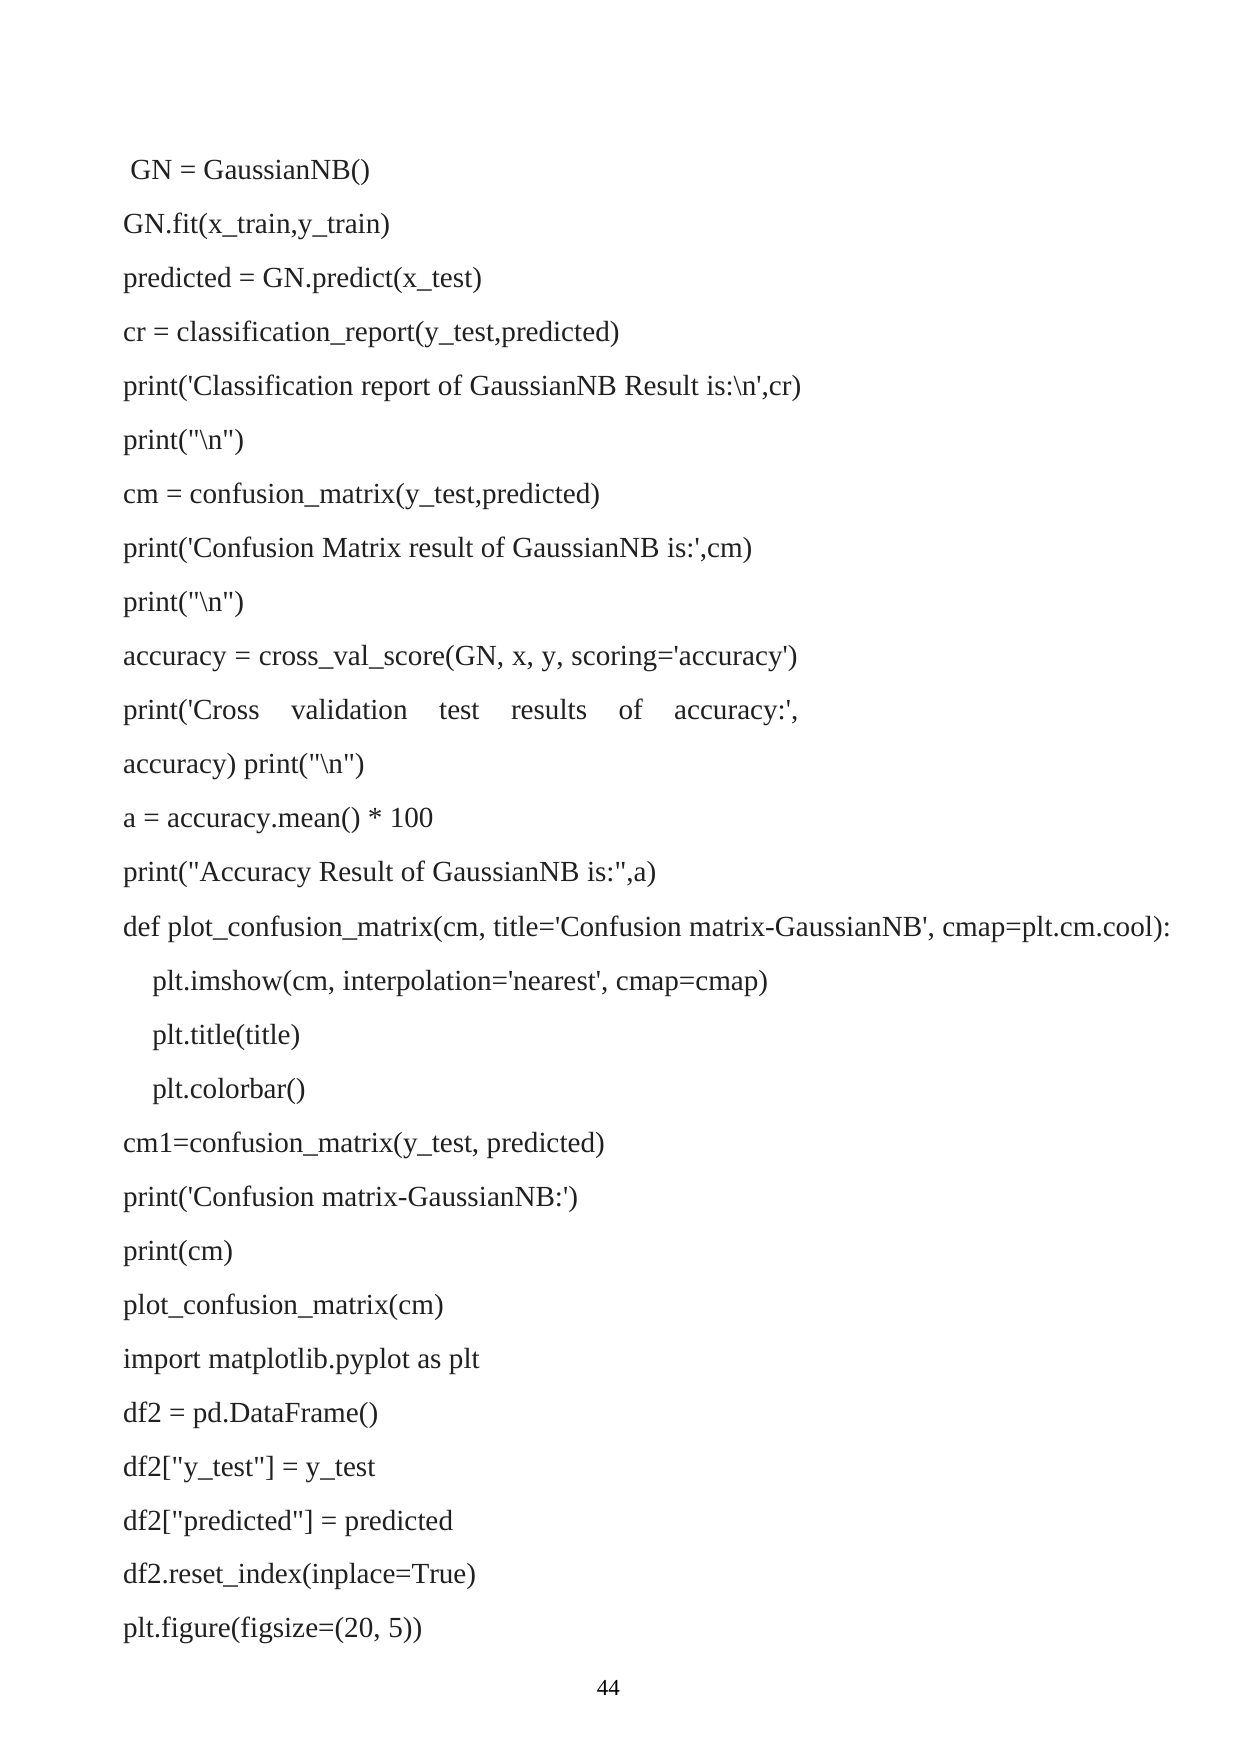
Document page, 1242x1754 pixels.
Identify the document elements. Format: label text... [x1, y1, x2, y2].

text a = accuracy.mean() * 100 [123, 800, 1242, 833]
text accuracy = cross_val_score(GN, x, y, scoring='accuracy') print('Cross validation test results of accuracy:', accuracy) print("\n") [123, 638, 798, 779]
text print("Accuracy Result of GaussianNB is:",a) [123, 854, 1242, 888]
text cm1=confusion_matrix(y_test, predicted) print('Confusion matrix-GaussianNB:') print(cm) [123, 1125, 661, 1266]
text cm = confusion_matrix(y_test,predicted) print('Confusion Matrix result of GaussianNB is:',cm) print("\n") [123, 476, 757, 617]
text def plot_confusion_matrix(cm, title='Confusion matrix-GaussianNB', cmap=plt.cm.cool): plt.imshow(cm, interpolation='nearest', cmap=cmap) [123, 909, 1242, 996]
text GN = GaussianNB() GN.fit(x_train,y_train) predicted = GN.predict(x_test) [123, 152, 485, 293]
text cr = classification_report(y_test,predicted) print('Classification report of GaussianNB Result is:\n',cr) print("\n") [123, 314, 839, 456]
text plot_confusion_matrix(cm) import matplotlib.pyplot as plt df2 = pd.DataFrame() df2["y_test"] = y_test df2["predicted"] = predicted df2.reset_index(inplace=True) plt.figure(figsize=(20, 5)) [123, 1287, 485, 1644]
text plt.title(title) plt.colorbar() [152, 1017, 307, 1104]
